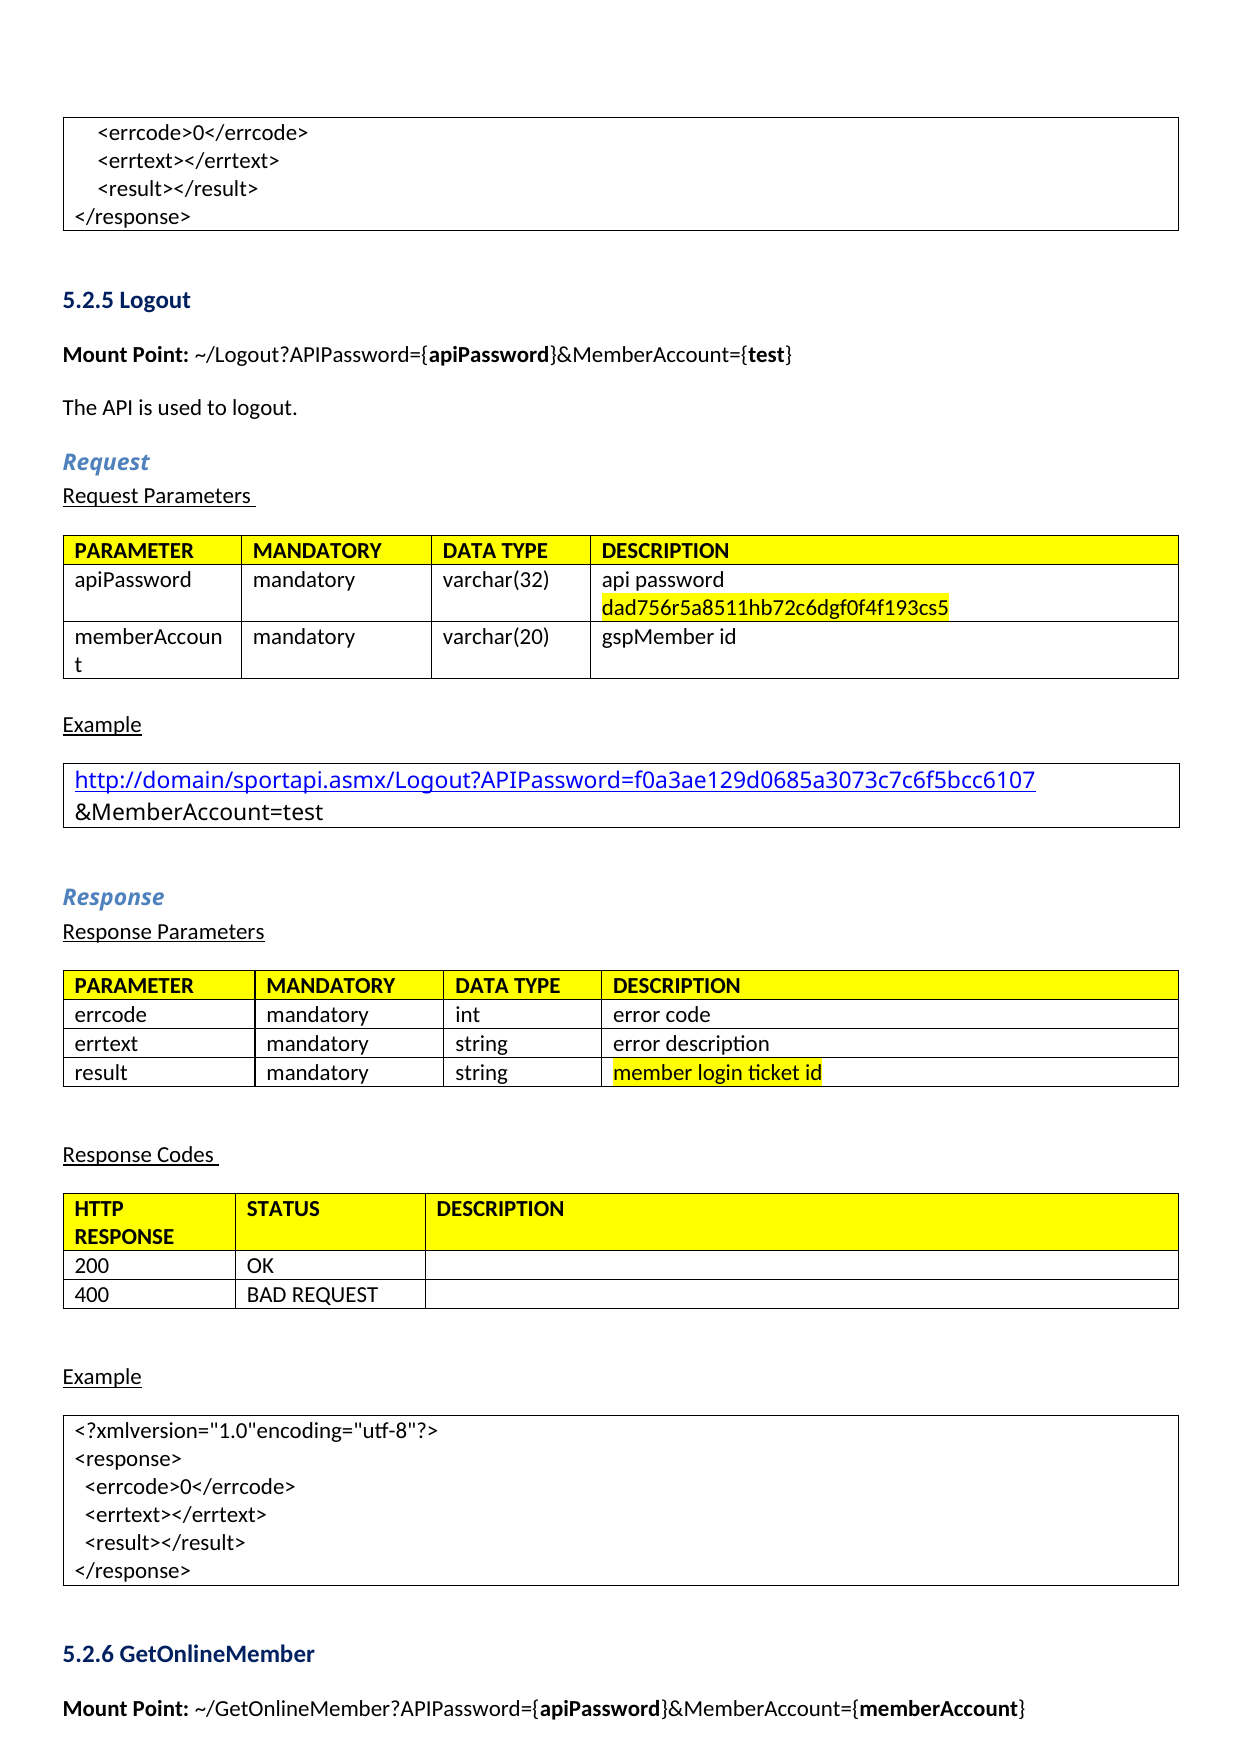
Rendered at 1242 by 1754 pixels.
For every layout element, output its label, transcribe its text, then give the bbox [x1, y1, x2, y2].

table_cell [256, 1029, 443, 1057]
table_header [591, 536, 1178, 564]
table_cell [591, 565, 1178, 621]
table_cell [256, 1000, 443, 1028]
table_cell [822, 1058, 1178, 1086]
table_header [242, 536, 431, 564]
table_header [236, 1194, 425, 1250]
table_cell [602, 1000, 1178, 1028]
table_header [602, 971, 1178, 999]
subtitle 5.2.5 Logout [62, 284, 1179, 314]
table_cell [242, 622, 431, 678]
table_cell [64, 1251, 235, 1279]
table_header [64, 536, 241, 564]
subtitle Request [62, 446, 1179, 477]
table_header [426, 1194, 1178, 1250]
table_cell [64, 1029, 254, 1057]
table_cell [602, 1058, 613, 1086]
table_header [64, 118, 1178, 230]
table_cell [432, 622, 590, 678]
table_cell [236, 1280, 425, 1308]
text Mount Point: ~/GetOnlineMember?APIPassword={apiPassword}&MemberAccount={memberAccount} [62, 1694, 1179, 1722]
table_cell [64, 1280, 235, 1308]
text Example [62, 710, 1179, 738]
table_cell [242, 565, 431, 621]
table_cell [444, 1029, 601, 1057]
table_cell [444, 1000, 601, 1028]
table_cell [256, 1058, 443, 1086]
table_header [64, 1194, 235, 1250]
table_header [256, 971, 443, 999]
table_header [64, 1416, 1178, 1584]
text Response Parameters [62, 917, 1179, 945]
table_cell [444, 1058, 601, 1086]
text Response Codes [62, 1140, 1179, 1168]
text Example [62, 1362, 1179, 1390]
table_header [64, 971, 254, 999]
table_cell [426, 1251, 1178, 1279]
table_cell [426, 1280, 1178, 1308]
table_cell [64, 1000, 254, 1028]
subtitle 5.2.6 GetOnlineMember [62, 1639, 1179, 1669]
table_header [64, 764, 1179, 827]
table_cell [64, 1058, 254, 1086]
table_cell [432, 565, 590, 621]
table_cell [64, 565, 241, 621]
text The API is used to logout. [62, 393, 1179, 421]
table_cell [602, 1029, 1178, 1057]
text Request Parameters [62, 482, 1179, 510]
text Mount Point: ~/Logout?APIPassword={apiPassword}&MemberAccount={test} [62, 340, 1179, 368]
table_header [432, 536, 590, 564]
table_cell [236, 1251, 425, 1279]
subtitle Response [62, 881, 1179, 912]
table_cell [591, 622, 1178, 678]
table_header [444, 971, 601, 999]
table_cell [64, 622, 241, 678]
